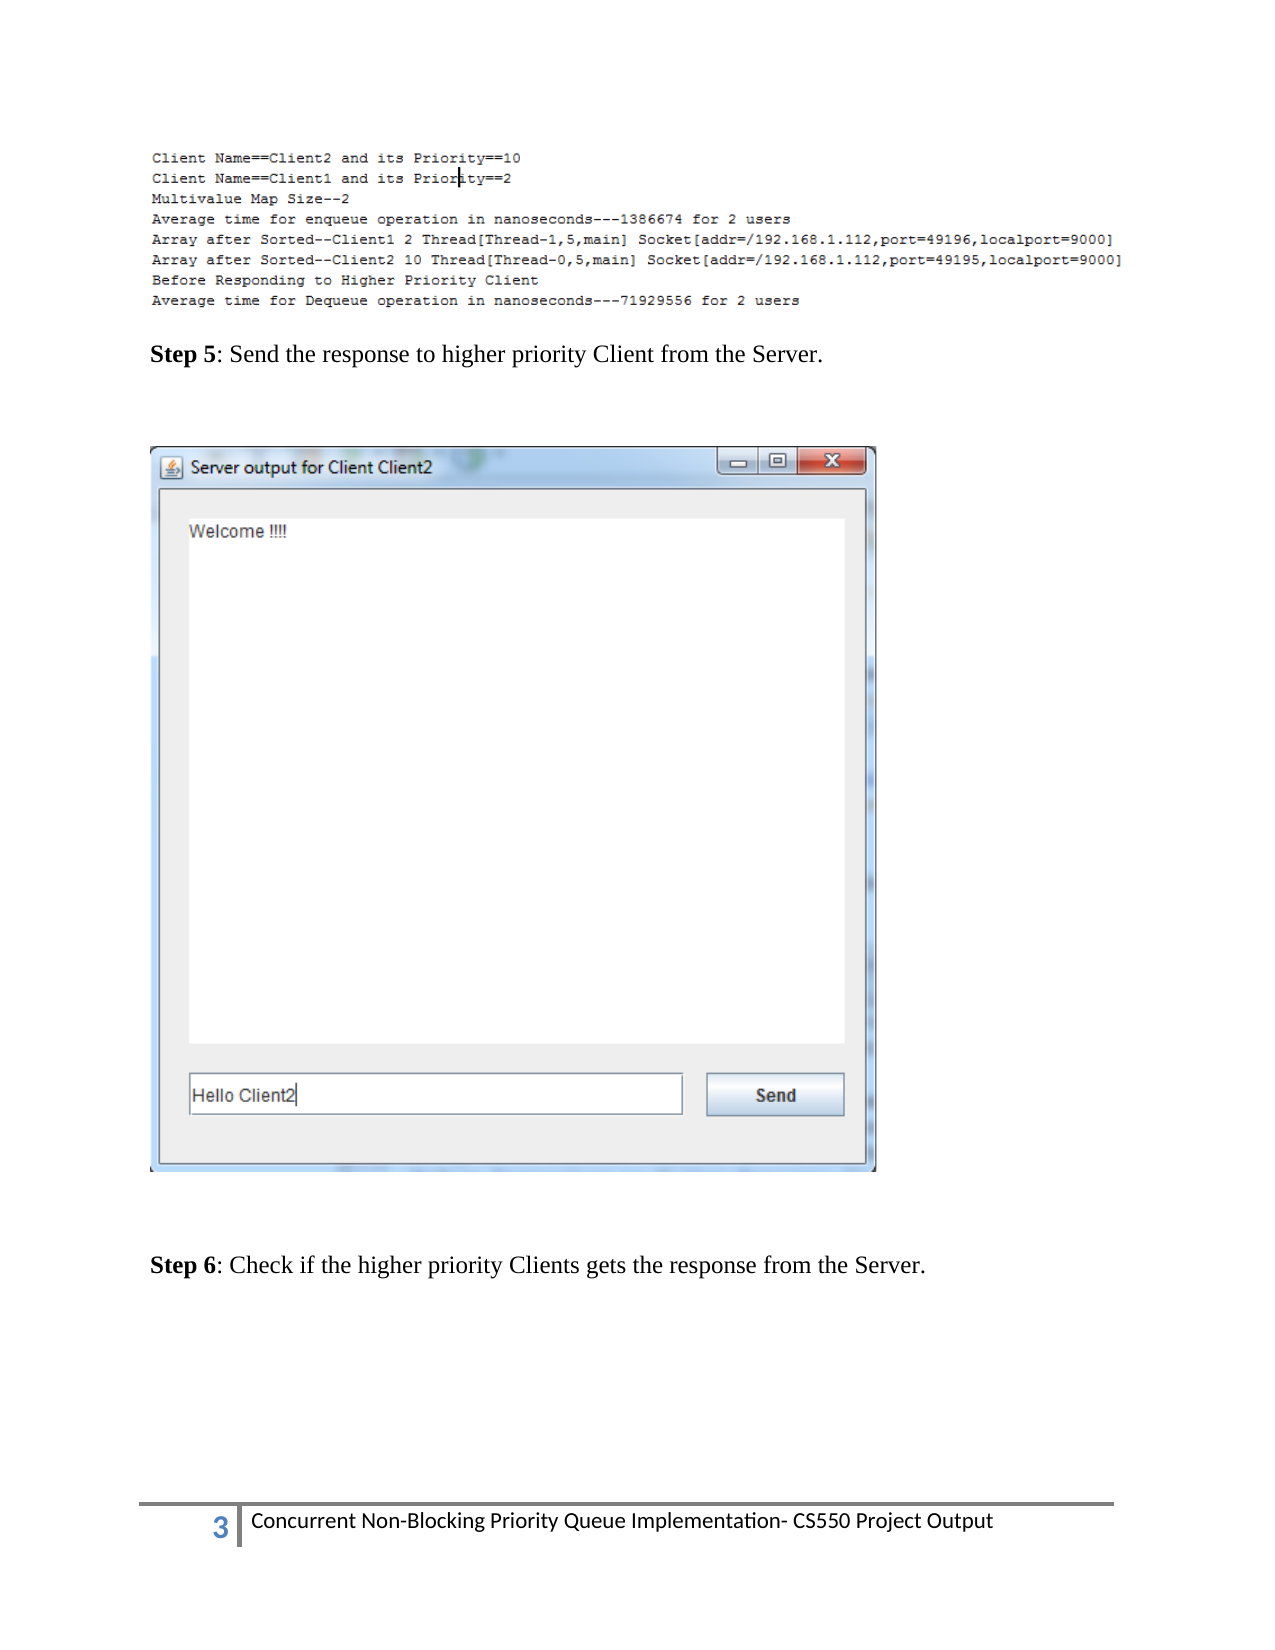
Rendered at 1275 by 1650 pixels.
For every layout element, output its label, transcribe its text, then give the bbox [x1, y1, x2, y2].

picture [150, 446, 877, 1172]
picture [150, 150, 1125, 314]
text Step 6: Check if the higher priority Clients gets the response from the Server. [150, 1250, 1125, 1279]
text Step 5: Send the response to higher priority Client from the Server. [150, 339, 1125, 368]
